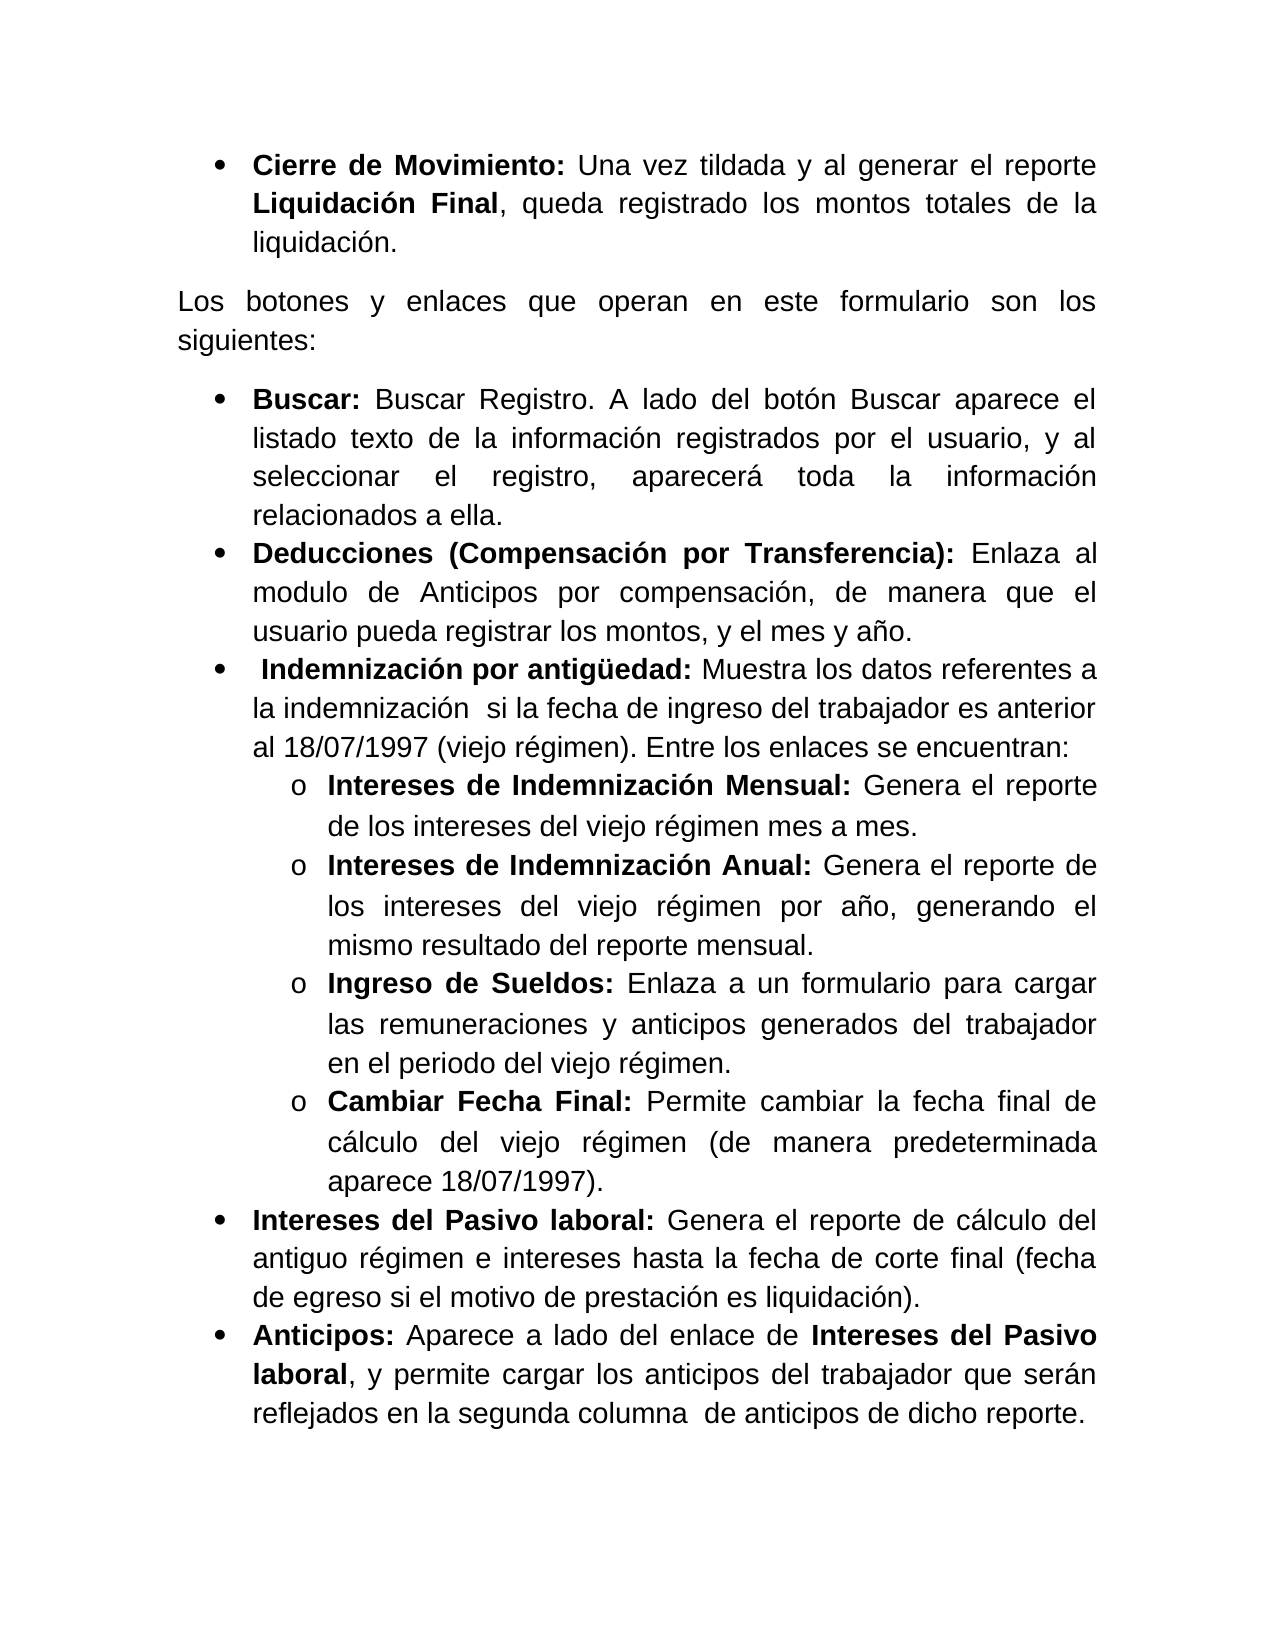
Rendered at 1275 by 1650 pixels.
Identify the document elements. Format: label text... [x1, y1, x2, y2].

list Intereses de Indemnización Mensual: Genera el reporte de los intereses del viejo régimen mes a mes. [290, 768, 1098, 843]
list Buscar: Buscar Registro. A lado del botón Buscar aparece el listado texto de la información registrados por el usuario, y al seleccionar el registro, aparecerá toda la información relacionados a ella. [215, 382, 1098, 532]
list Ingreso de Sueldos: Enlaza a un formulario para cargar las remuneraciones y anticipos generados del trabajador en el periodo del viejo régimen. [290, 966, 1098, 1079]
list Deducciones (Compensación por Transferencia): Enlaza al modulo de Anticipos por compensación, de manera que el usuario pueda registrar los montos, y el mes y año. [215, 537, 1098, 647]
text Los botones y enlaces que operan en este formulario son los siguientes: [177, 284, 1098, 356]
list Cierre de Movimiento: Una vez tildada y al generar el reporte Liquidación Final, queda registrado los montos totales de la liquidación. [215, 148, 1098, 258]
list Indemnización por antigüedad: Muestra los datos referentes a la indemnización si la fecha de ingreso del trabajador es anterior al 18/07/1997 (viejo régimen). Entre los enlaces se encuentran: [215, 652, 1098, 763]
list Cambiar Fecha Final: Permite cambiar la fecha final de cálculo del viejo régimen (de manera predeterminada aparece 18/07/1997). [290, 1084, 1098, 1198]
list Anticipos: Aparece a lado del enlace de Intereses del Pasivo laboral, y permite cargar los anticipos del trabajador que serán reflejados en la segunda columna de anticipos de dicho reporte. [215, 1318, 1098, 1429]
list Intereses de Indemnización Anual: Genera el reporte de los intereses del viejo régimen por año, generando el mismo resultado del reporte mensual. [290, 848, 1098, 961]
list Intereses del Pasivo laboral: Genera el reporte de cálculo del antiguo régimen e intereses hasta la fecha de corte final (fecha de egreso si el motivo de prestación es liquidación). [215, 1203, 1098, 1313]
